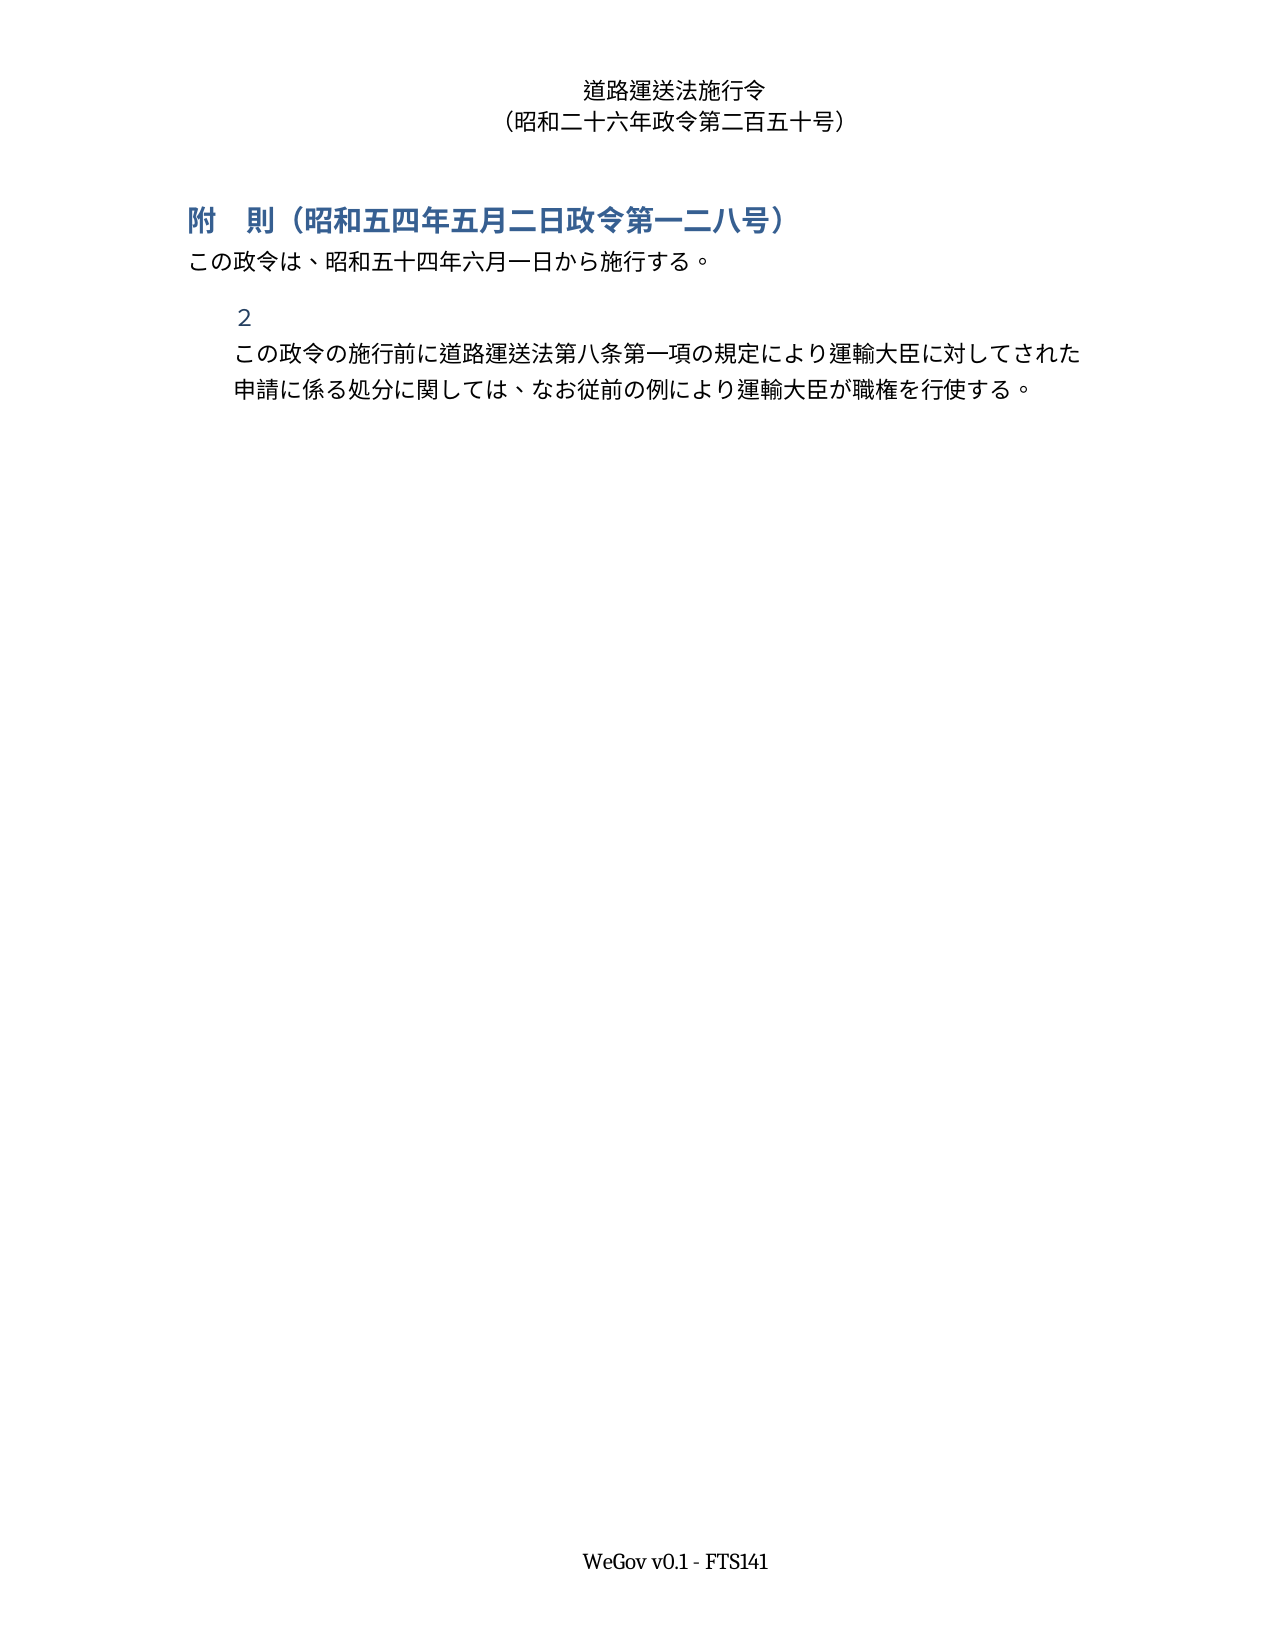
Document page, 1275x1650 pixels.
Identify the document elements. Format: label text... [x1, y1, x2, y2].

text この政令の施行前に道路運送法第八条第一項の規定により運輸大臣に対してされた申請に係る処分に関しては、なお従前の例により運輸大臣が職権を行使する。 [233, 338, 1087, 406]
subtitle ２ [233, 302, 1087, 334]
subtitle 附 則（昭和五四年五月二日政令第一二八号） [187, 200, 1087, 240]
text この政令は、昭和五十四年六月一日から施行する。 [187, 246, 1087, 277]
